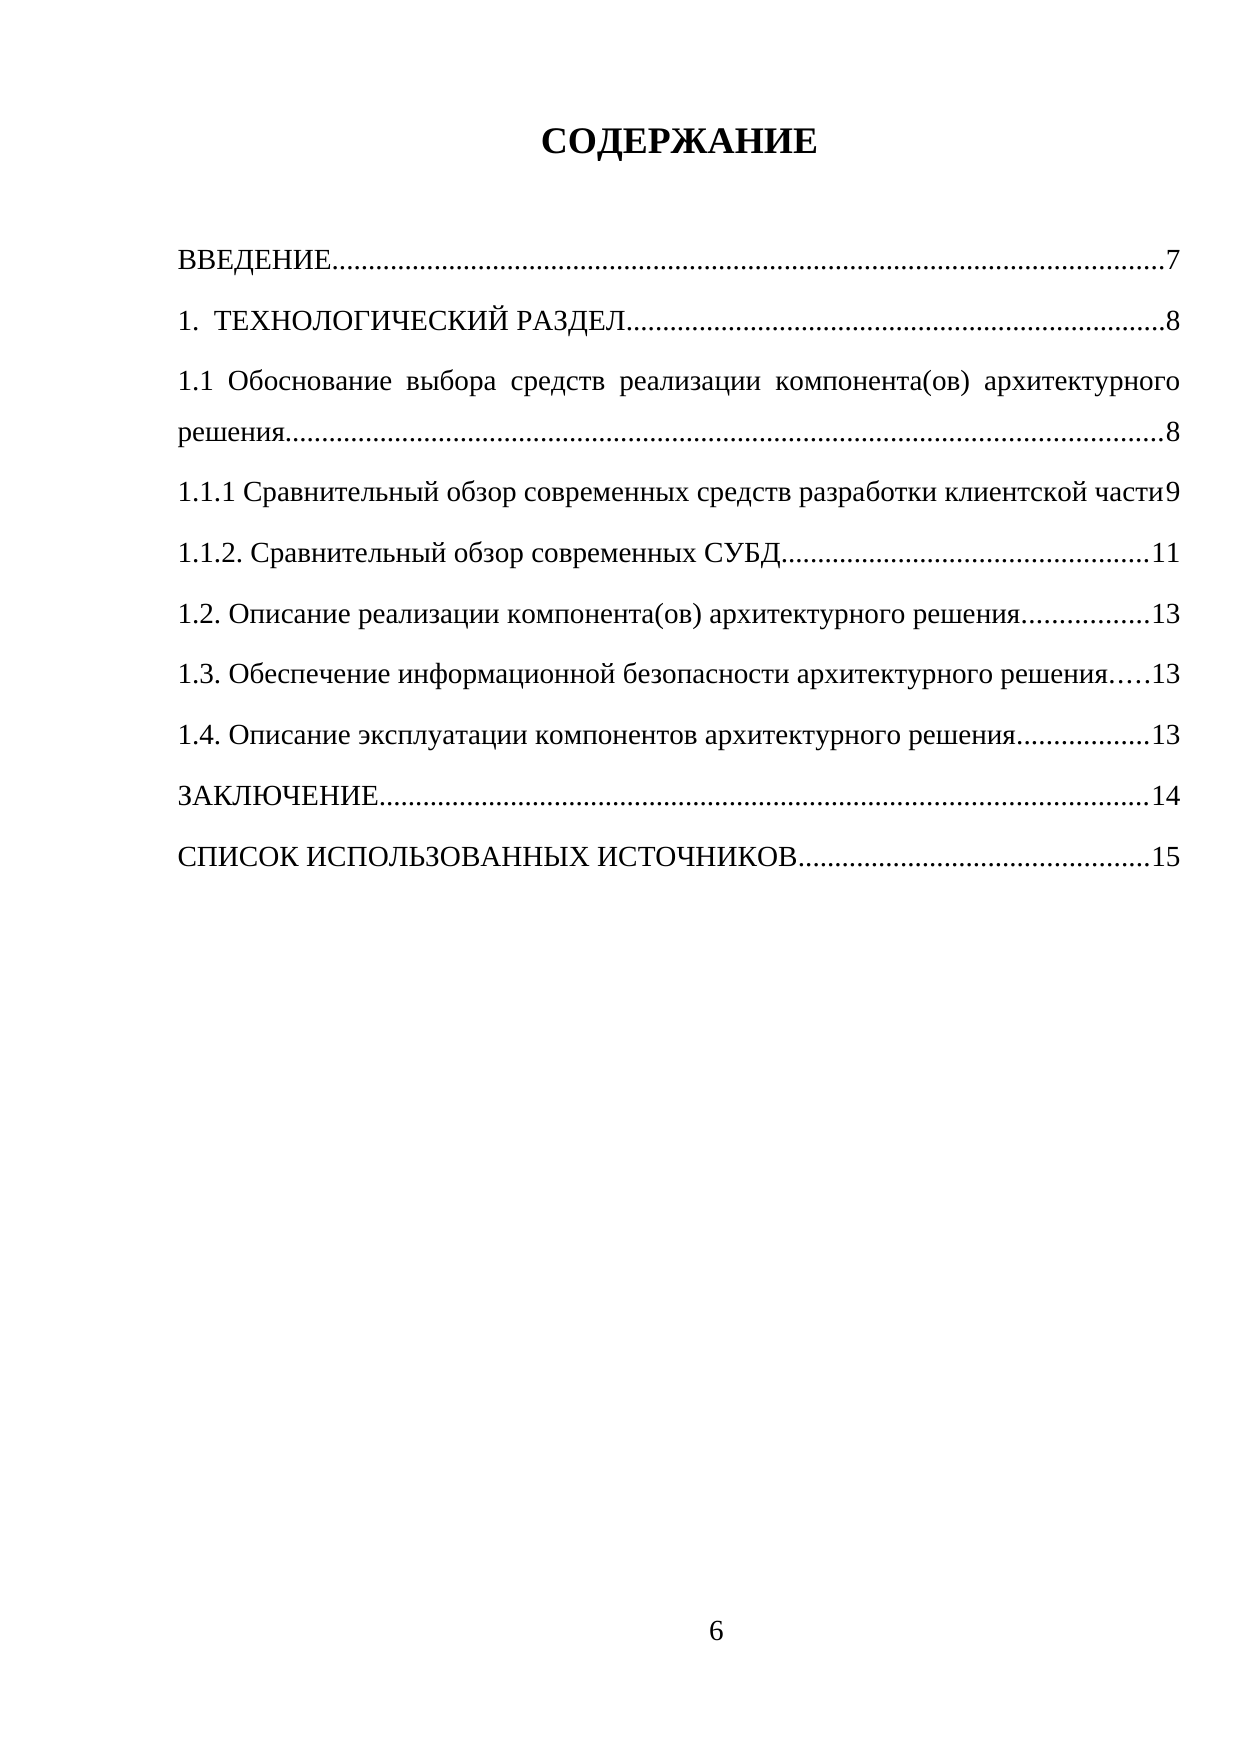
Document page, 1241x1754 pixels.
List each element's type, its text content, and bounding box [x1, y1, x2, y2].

text СОДЕРЖАНИЕ [177, 118, 1181, 161]
